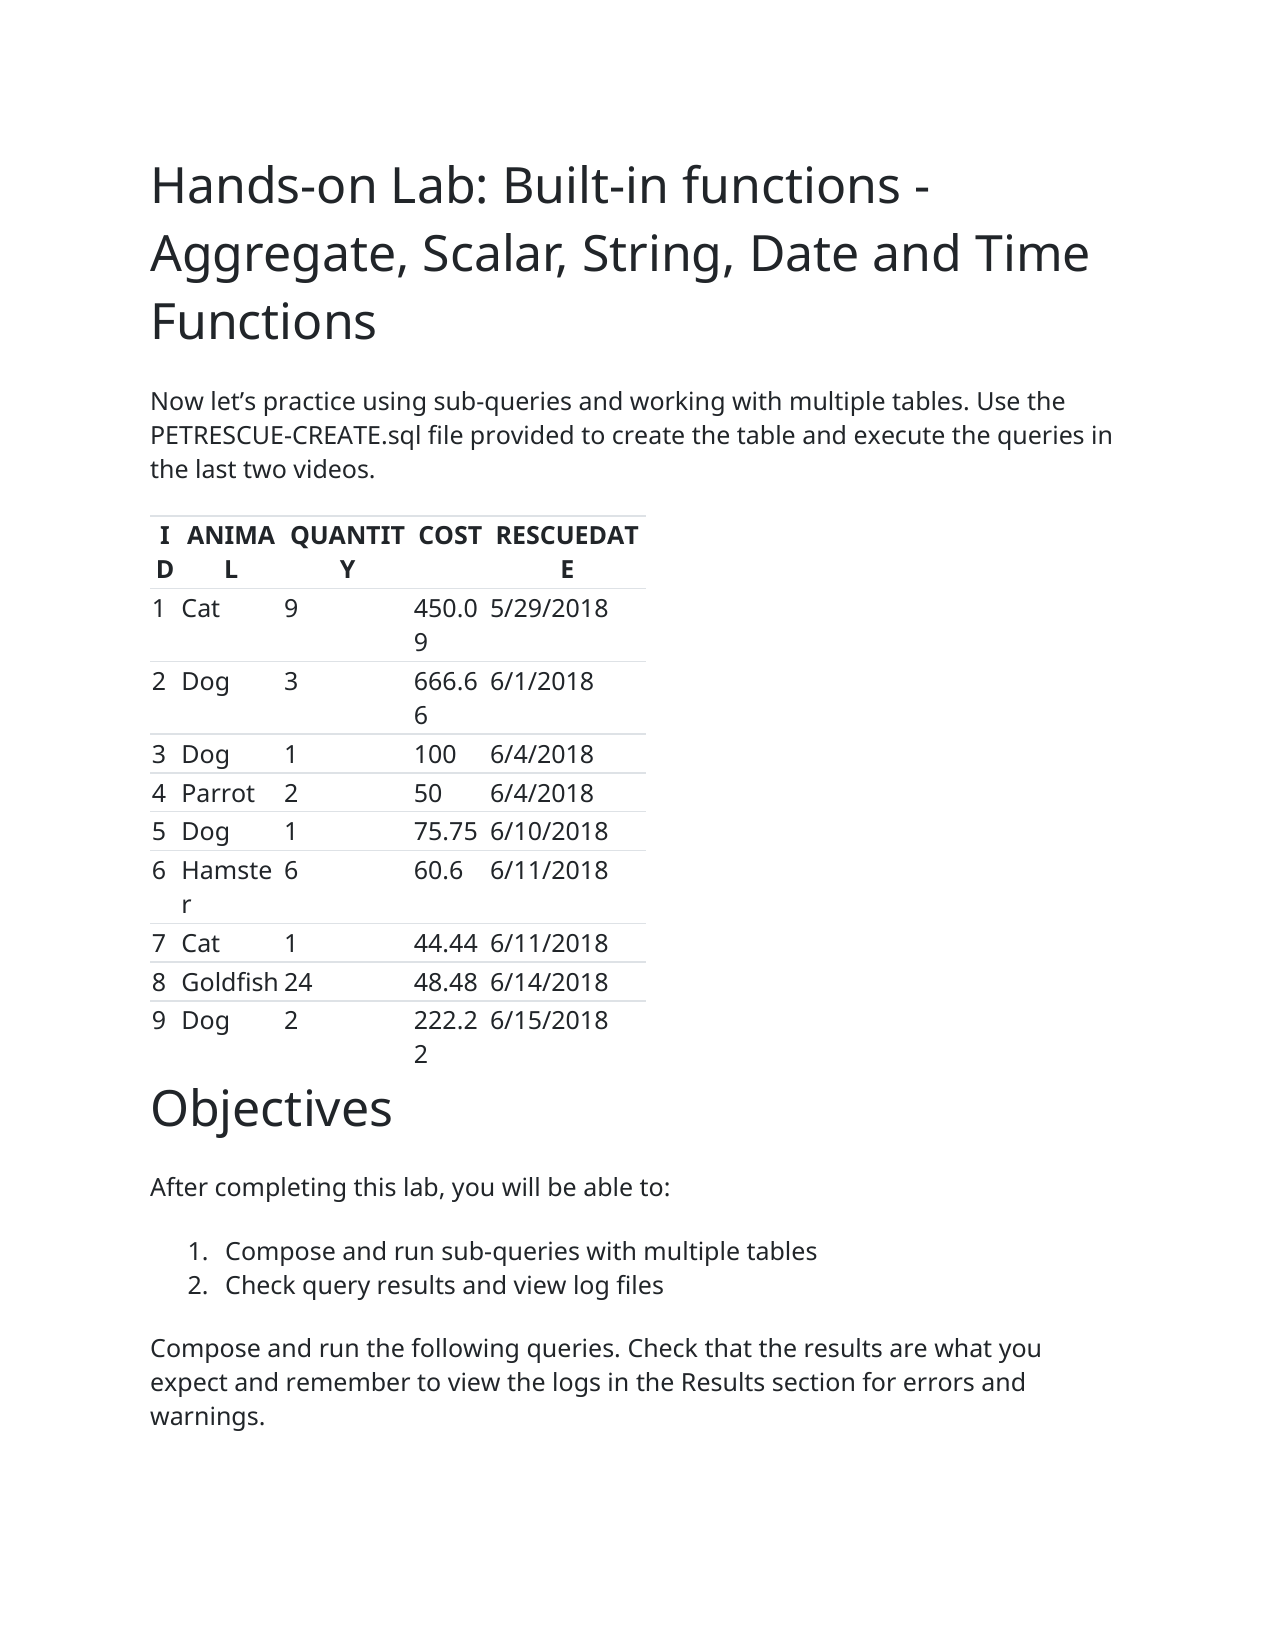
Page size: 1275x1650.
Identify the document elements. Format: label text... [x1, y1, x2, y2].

table_cell 100 [412, 735, 488, 772]
table_cell 6/11/2018 [488, 851, 646, 922]
table_cell Dog [180, 1002, 282, 1073]
table_cell 222.22 [412, 1002, 488, 1073]
list Compose and run sub-queries with multiple tables [187, 1233, 1125, 1267]
table_cell 5/29/2018 [488, 589, 646, 661]
text Compose and run the following queries. Check that the results are what you expect and remember to view the logs in the Results section for errors and warnings. [150, 1331, 1125, 1433]
table_cell 1 [282, 924, 412, 961]
table_header QUANTITY [282, 517, 412, 588]
table_cell 60.6 [412, 851, 488, 922]
text Hands-on Lab: Built-in functions - Aggregate, Scalar, String, Date and Time Functions [150, 150, 1125, 354]
table_cell 1 [282, 812, 412, 849]
table_cell Goldfish [180, 963, 282, 1000]
table_cell Cat [180, 924, 282, 961]
table_cell 9 [282, 589, 412, 661]
table_header COST [412, 517, 488, 588]
table_cell 6 [150, 851, 179, 922]
table_cell 48.48 [412, 963, 488, 1000]
table_cell 3 [282, 662, 412, 733]
table_cell 3 [150, 735, 179, 772]
table_cell 8 [150, 963, 179, 1000]
table_cell 6/4/2018 [488, 735, 646, 772]
table_cell 6/10/2018 [488, 812, 646, 849]
table_cell 5 [150, 812, 179, 849]
table_cell 2 [150, 662, 179, 733]
table_cell 9 [150, 1002, 179, 1073]
table_cell Parrot [180, 774, 282, 811]
table_cell 6/11/2018 [488, 924, 646, 961]
table_cell 44.44 [412, 924, 488, 961]
table_cell 1 [150, 589, 179, 661]
table_cell 50 [412, 774, 488, 811]
table_cell 2 [282, 774, 412, 811]
text After completing this lab, you will be able to: [150, 1170, 1125, 1204]
table_cell Dog [180, 735, 282, 772]
table_cell 450.09 [412, 589, 488, 661]
table_cell 75.75 [412, 812, 488, 849]
list Check query results and view log files [187, 1267, 1125, 1301]
table_cell 4 [150, 774, 179, 811]
table_header ANIMAL [180, 517, 282, 588]
table_cell 1 [282, 735, 412, 772]
table_cell 2 [282, 1002, 412, 1073]
table_cell Cat [180, 589, 282, 661]
table_cell 6/1/2018 [488, 662, 646, 733]
table_cell 7 [150, 924, 179, 961]
text Objectives [150, 1073, 1125, 1141]
table_cell 666.66 [412, 662, 488, 733]
table_header ID [150, 517, 179, 588]
table_cell Hamster [180, 851, 282, 922]
table_cell 6/15/2018 [488, 1002, 646, 1073]
table_cell 24 [282, 963, 412, 1000]
text Now let’s practice using sub-queries and working with multiple tables. Use the PETRESCUE-CREATE.sql file provided to create the table and execute the queries in the last two videos. [150, 383, 1125, 486]
table_cell Dog [180, 662, 282, 733]
table_cell 6/4/2018 [488, 774, 646, 811]
table_header RESCUEDATE [488, 517, 646, 588]
table_cell 6 [282, 851, 412, 922]
table_cell 6/14/2018 [488, 963, 646, 1000]
table_cell Dog [180, 812, 282, 849]
